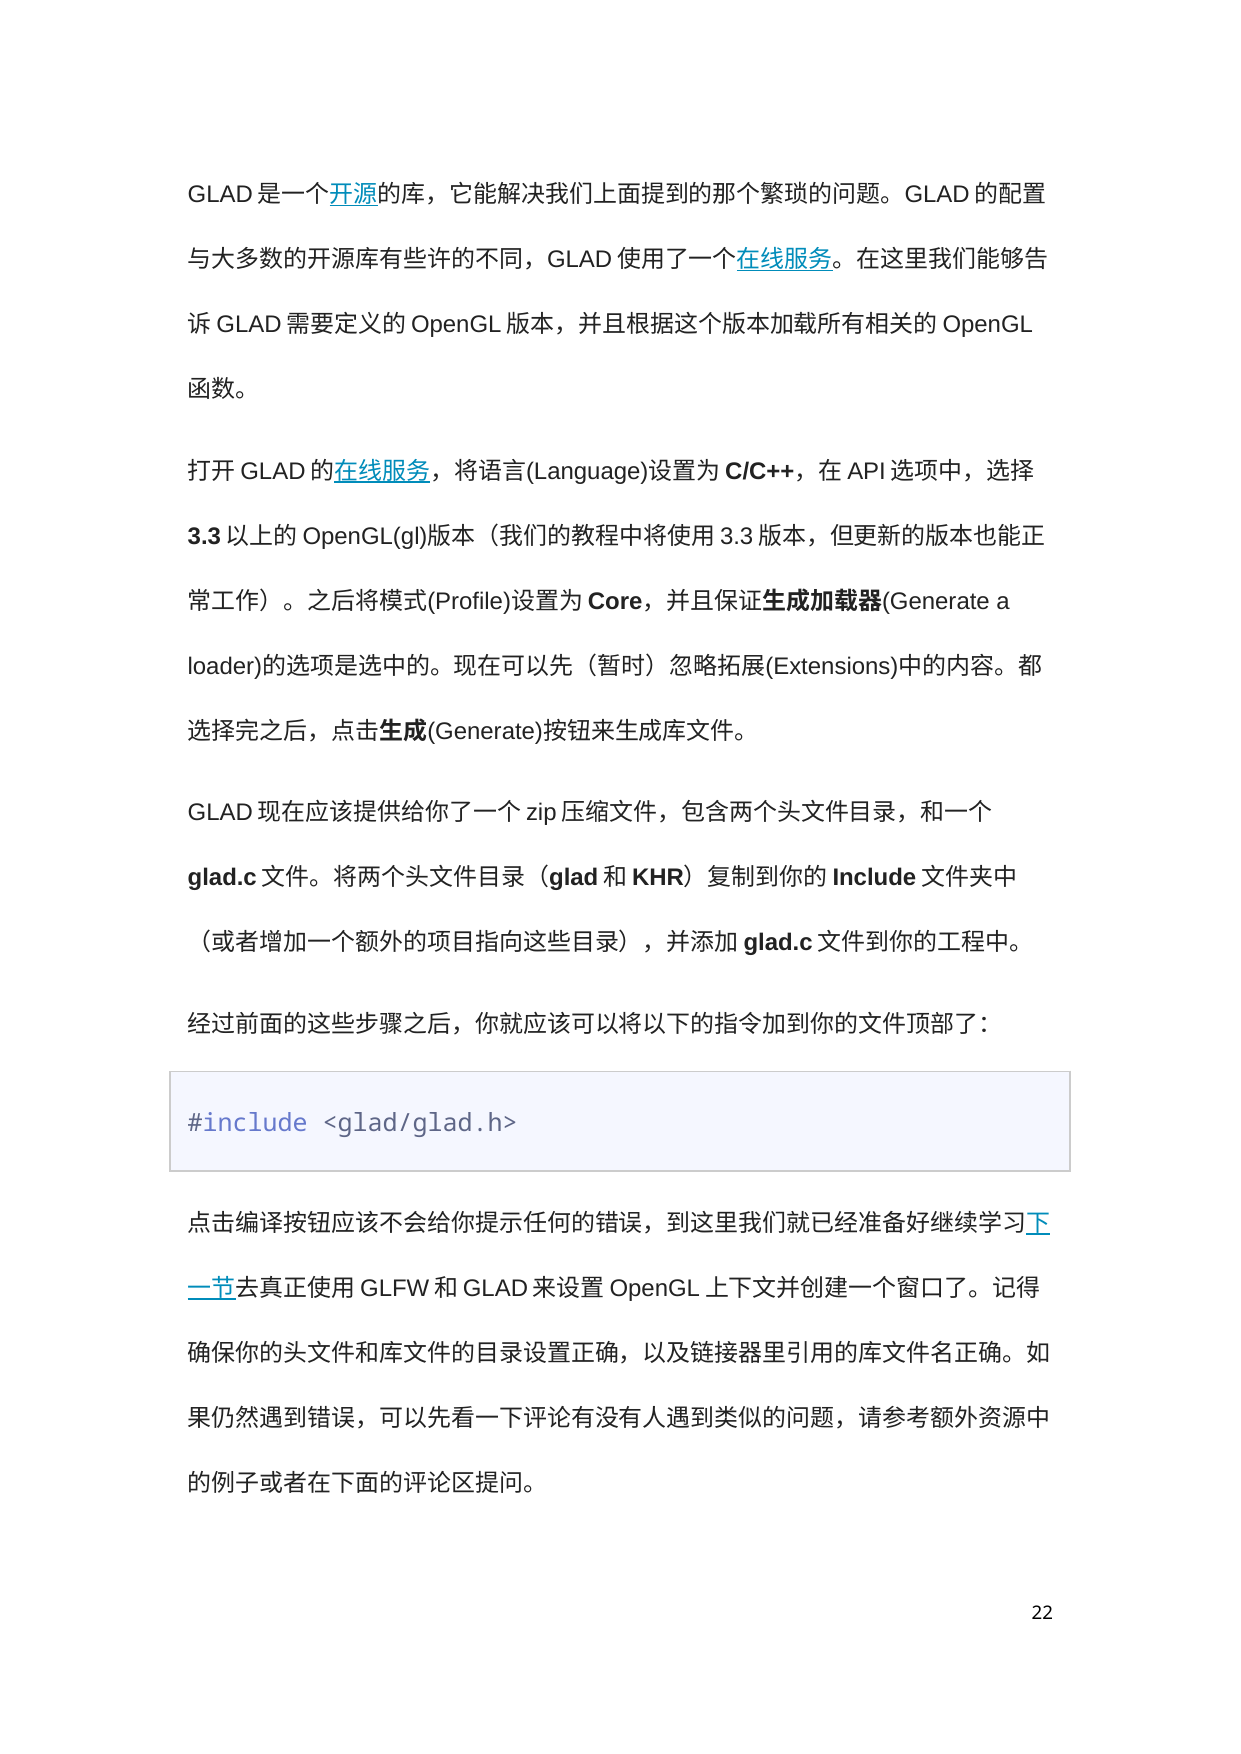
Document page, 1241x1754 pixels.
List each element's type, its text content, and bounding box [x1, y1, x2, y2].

text GLAD现在应该提供给你了一个zip压缩文件，包含两个头文件目录，和一个glad.c文件。将两个头文件目录（glad和KHR）复制到你的Include文件夹中（或者增加一个额外的项目指向这些目录），并添加glad.c文件到你的工程中。 [187, 778, 1053, 973]
text 打开GLAD的在线服务，将语言(Language)设置为C/C++，在API选项中，选择3.3以上的OpenGL(gl)版本（我们的教程中将使用3.3版本，但更新的版本也能正常工作）。之后将模式(Profile)设置为Core，并且保证生成加载器(Generate a loader)的选项是选中的。现在可以先（暂时）忽略拓展(Extensions)中的内容。都选择完之后，点击生成(Generate)按钮来生成库文件。 [187, 436, 1053, 761]
text 点击编译按钮应该不会给你提示任何的错误，到这里我们就已经准备好继续学习下一节去真正使用GLFW和GLAD来设置OpenGL上下文并创建一个窗口了。记得确保你的头文件和库文件的目录设置正确，以及链接器里引用的库文件名正确。如果仍然遇到错误，可以先看一下评论有没有人遇到类似的问题，请参考额外资源中的例子或者在下面的评论区提问。 [187, 1188, 1053, 1513]
text #include <glad/glad.h> [171, 1072, 1069, 1170]
text GLAD是一个开源的库，它能解决我们上面提到的那个繁琐的问题。GLAD的配置与大多数的开源库有些许的不同，GLAD使用了一个在线服务。在这里我们能够告诉GLAD需要定义的OpenGL版本，并且根据这个版本加载所有相关的OpenGL函数。 [187, 160, 1053, 420]
text 经过前面的这些步骤之后，你就应该可以将以下的指令加到你的文件顶部了： [187, 989, 1053, 1054]
